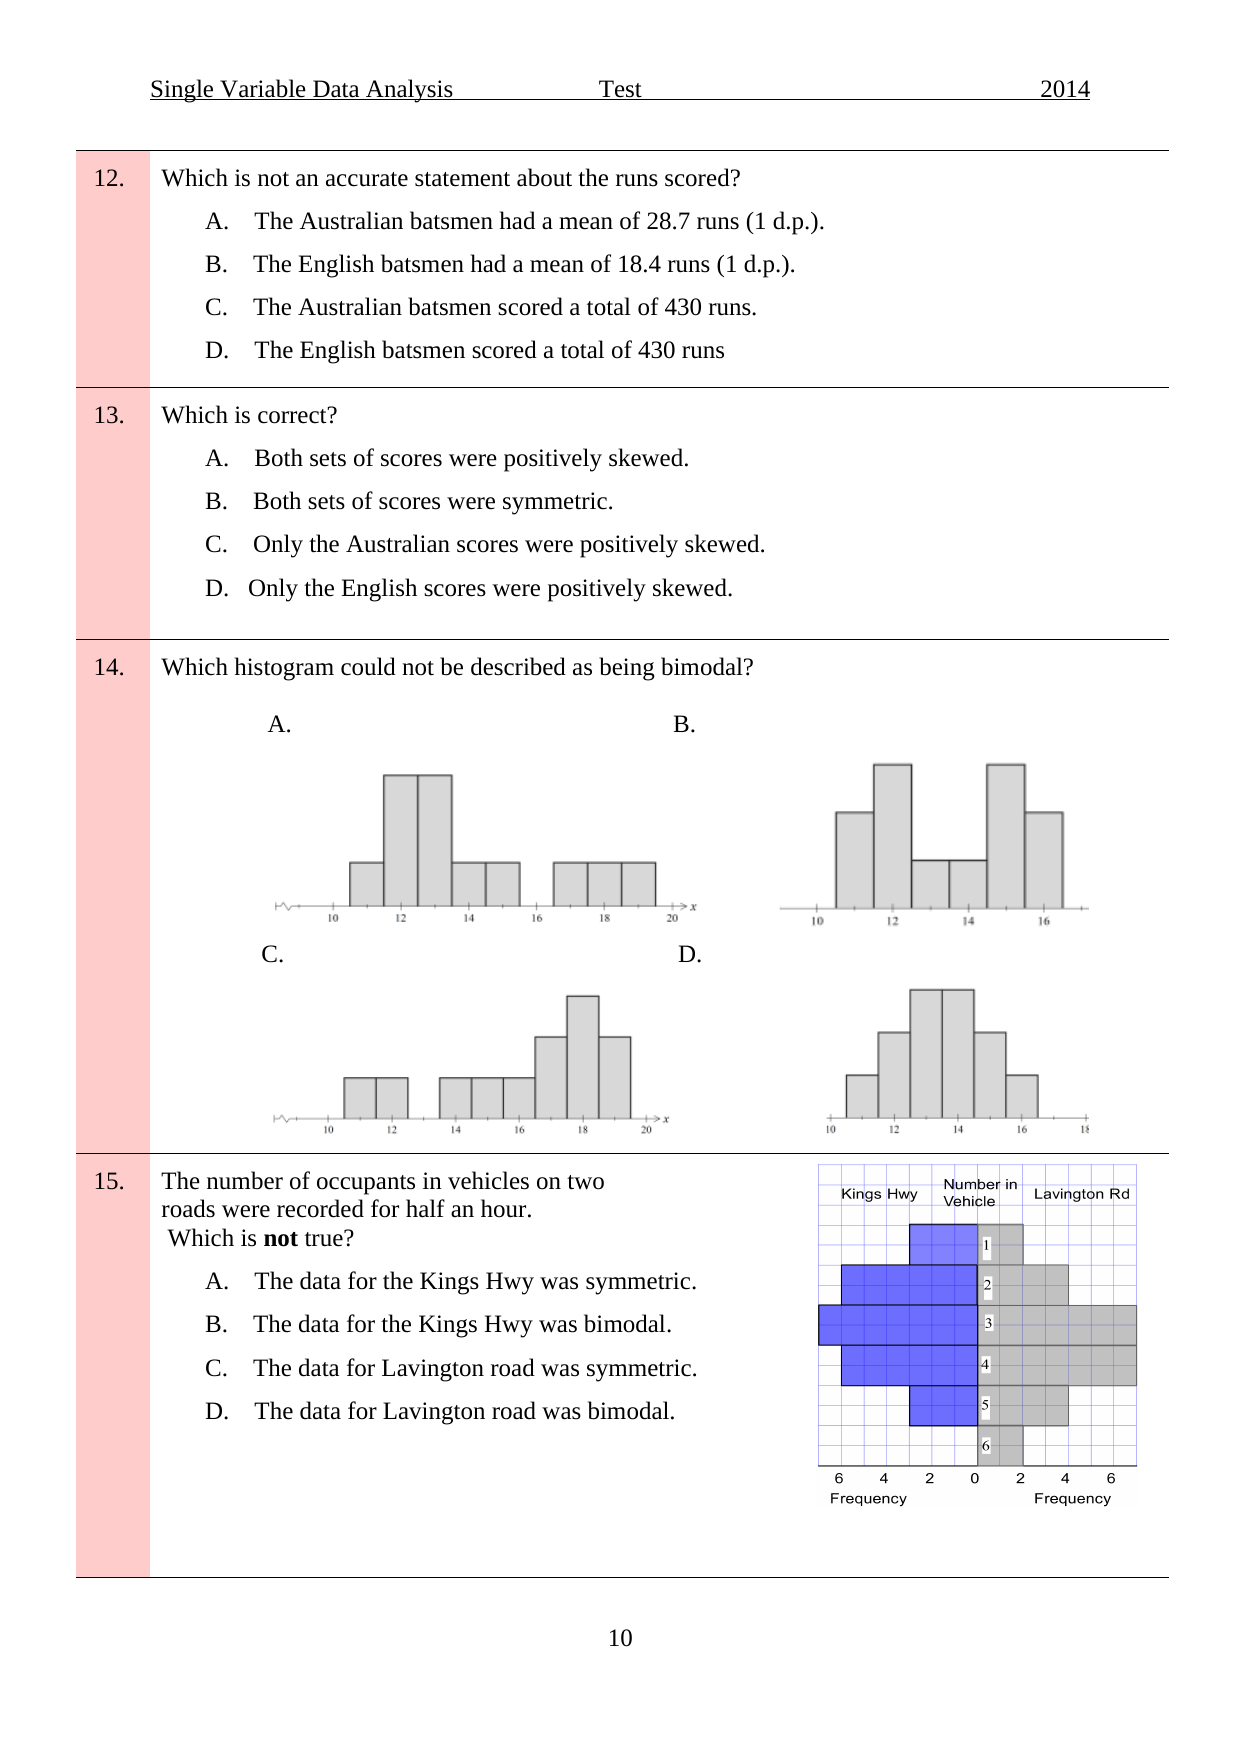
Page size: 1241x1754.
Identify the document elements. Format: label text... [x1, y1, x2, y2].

table_cell [76, 151, 150, 387]
table_cell [76, 388, 150, 639]
picture [259, 757, 704, 927]
table_cell [76, 640, 150, 1153]
table_cell Which is not an accurate statement about the runs scored? A. The Australian batsmen had a mean of 28.7 runs (1 d.p.). B. The English batsmen had a mean of 18.4 runs (1 d.p.). C. The Australian batsmen scored a total of 430 runs. D. The English batsmen scored a total of 430 runs [150, 151, 1169, 387]
table_cell [76, 1154, 150, 1577]
picture [259, 978, 676, 1138]
table_cell Which is correct? A. Both sets of scores were positively skewed. B. Both sets of scores were symmetric. C. Only the Australian scores were positively skewed. D. Only the English scores were positively skewed. [150, 388, 1169, 639]
table_cell The number of occupants in vehicles on two roads were recorded for half an hour. Which is not true? A. The data for the Kings Hwy was symmetric. B. The data for the Kings Hwy was bimodal. C. The data for Lavington road was symmetric. D. The data for Lavington road was bimodal. [150, 1154, 1169, 1577]
picture [826, 972, 1089, 1138]
picture [817, 1163, 1138, 1507]
table_cell Which histogram could not be described as being bimodal? A. B. C. D. [150, 640, 1169, 1153]
picture [779, 740, 1089, 930]
